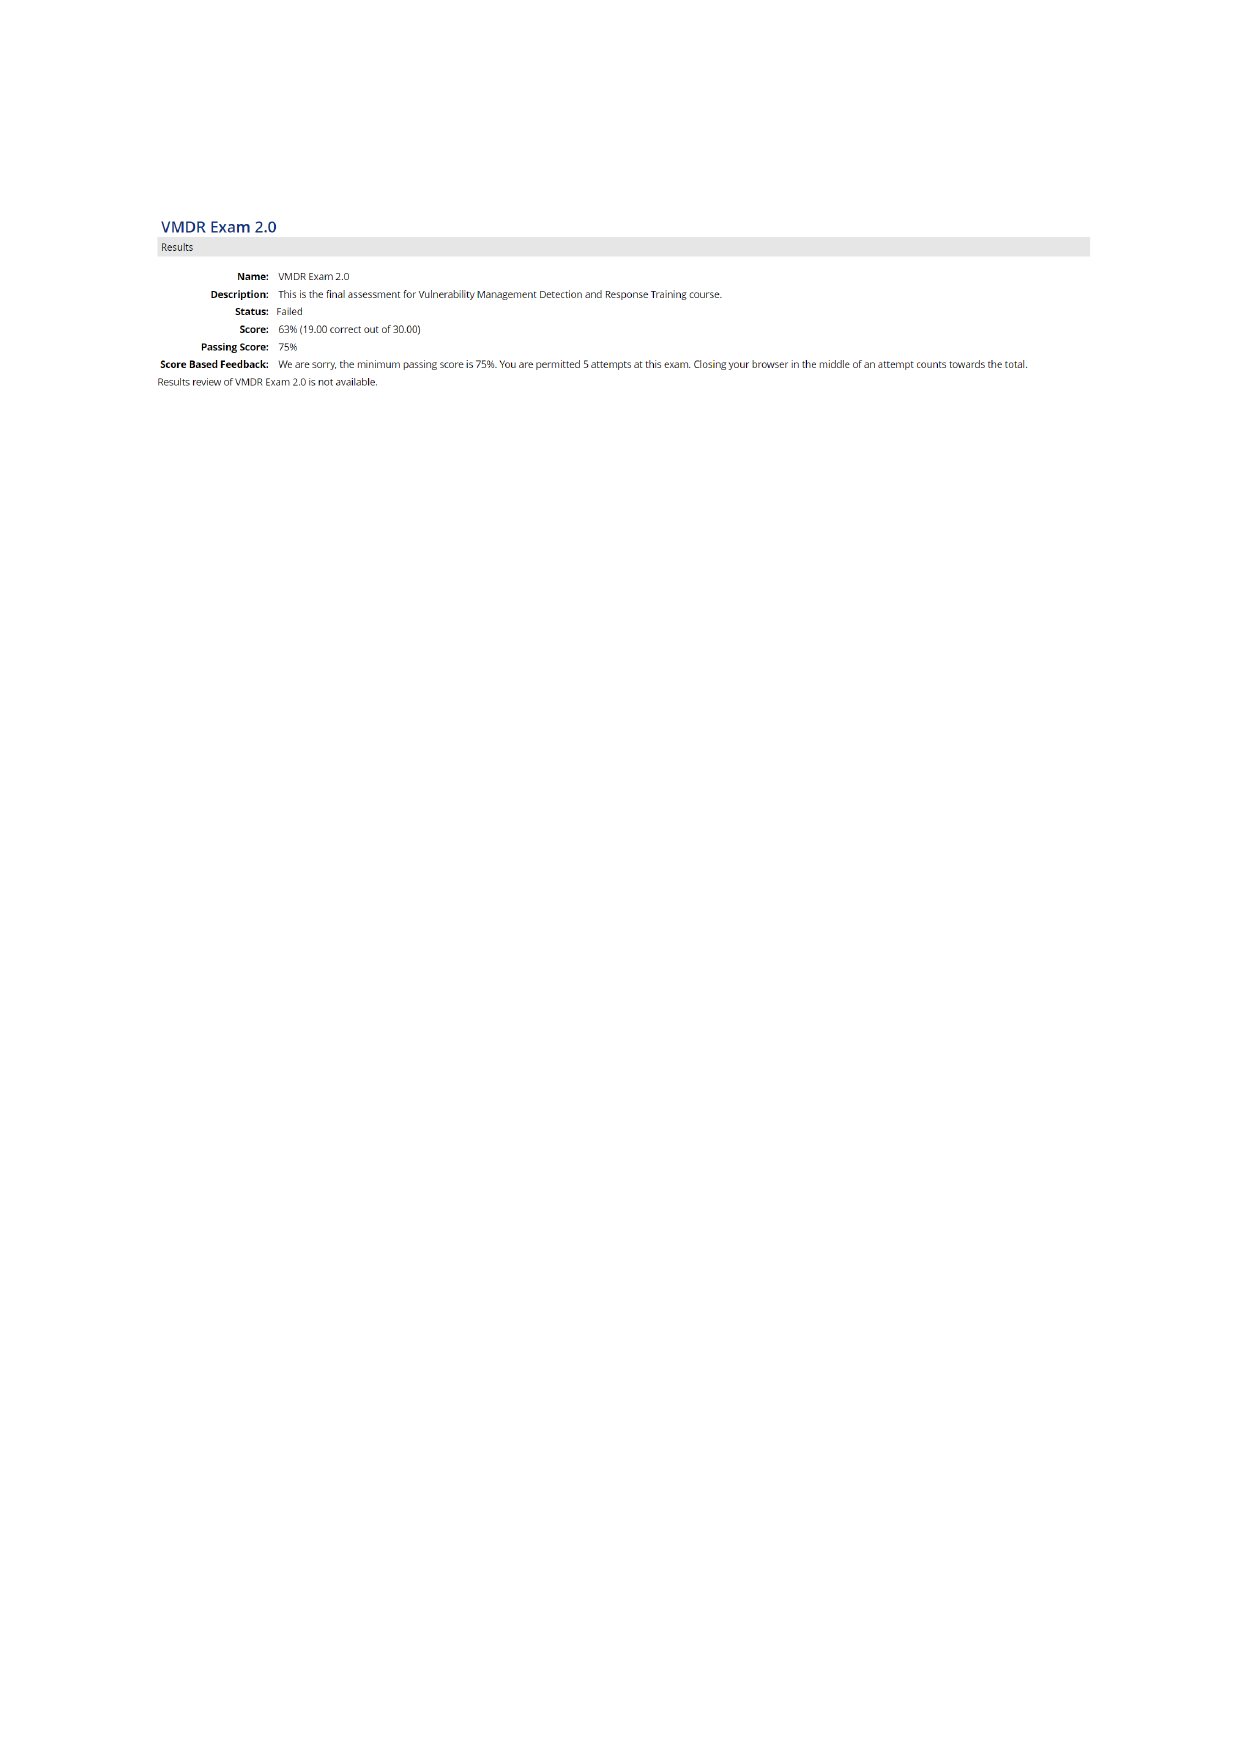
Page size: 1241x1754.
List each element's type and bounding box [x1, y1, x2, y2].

picture [150, 216, 1091, 412]
